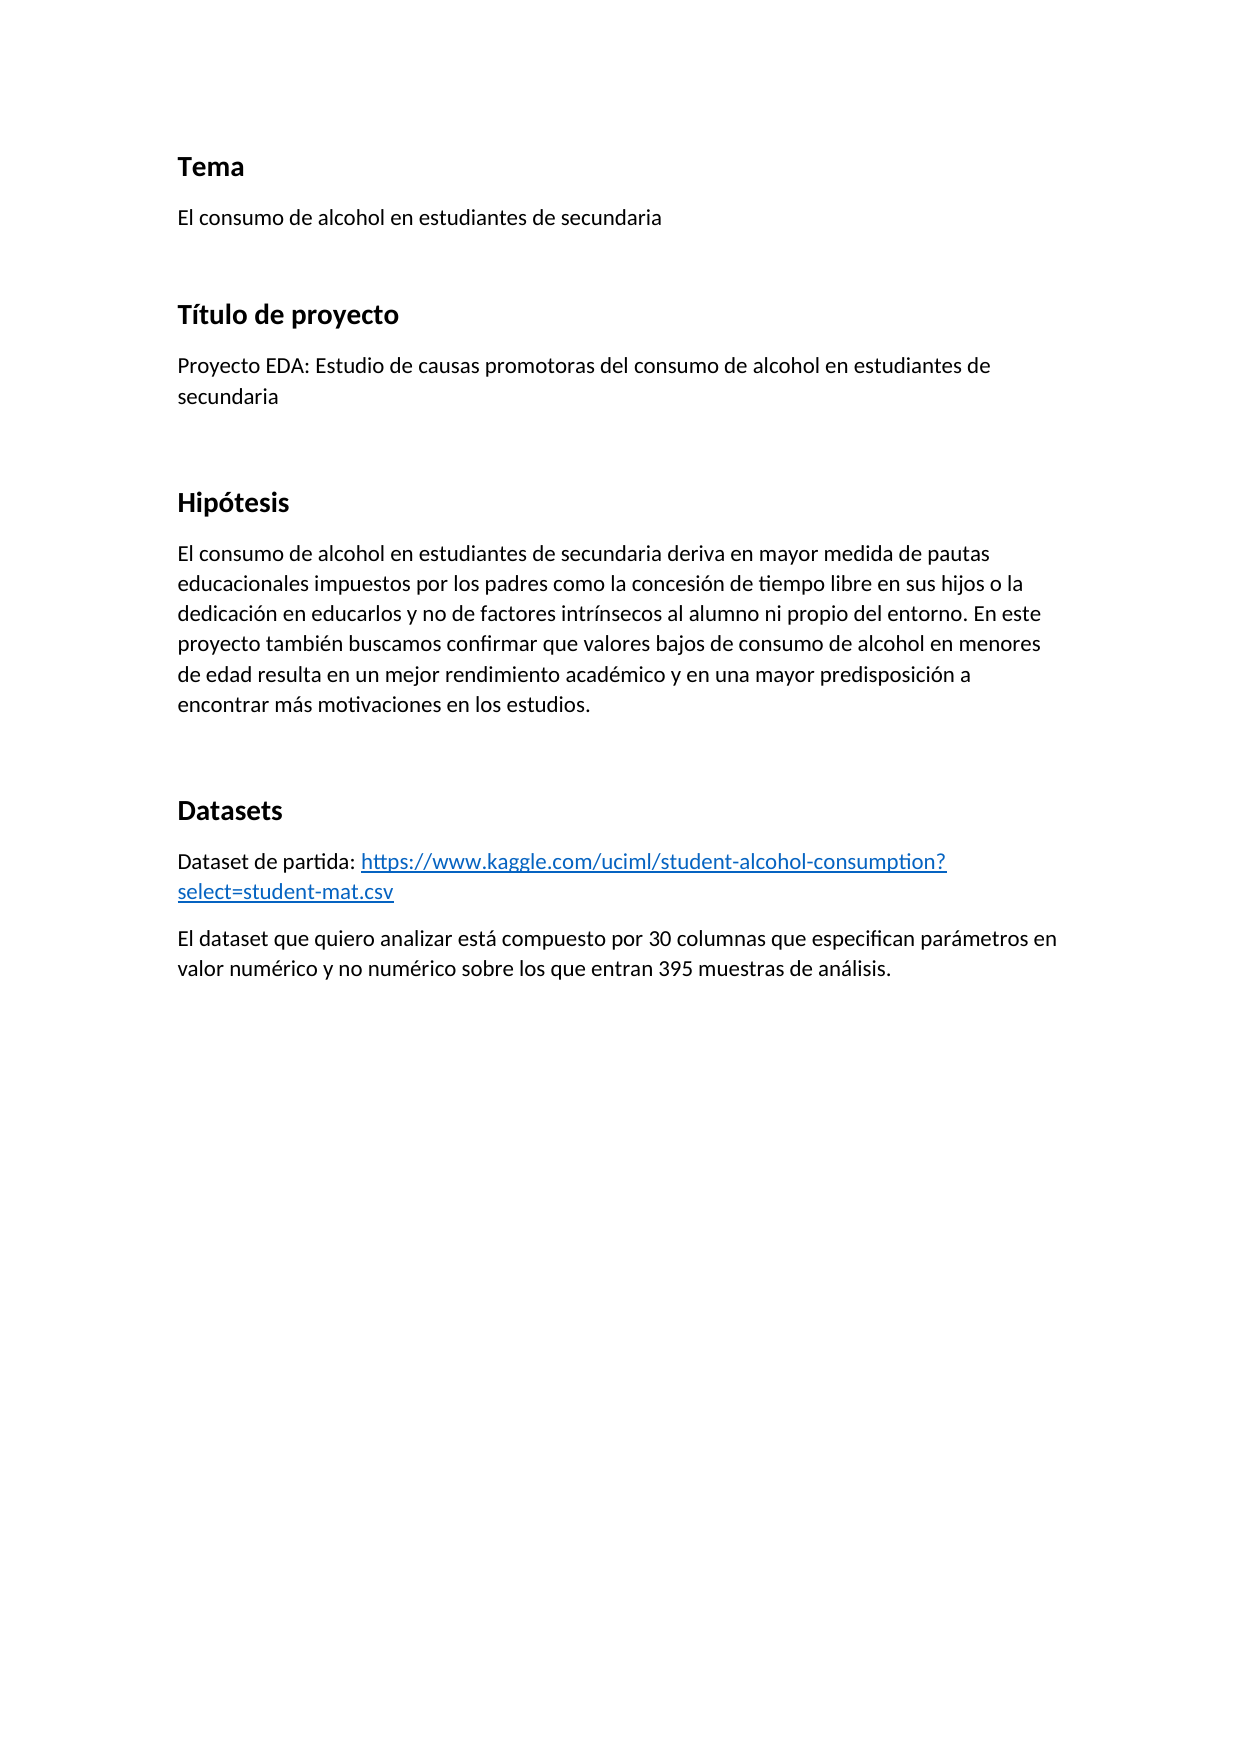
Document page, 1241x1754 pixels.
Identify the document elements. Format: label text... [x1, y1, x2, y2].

text Tema [177, 148, 1063, 183]
text Datasets [177, 792, 1063, 827]
text Dataset de partida: https://www.kaggle.com/uciml/student-alcohol-consumption?select=student-mat.csv [177, 847, 1063, 905]
text Hipótesis [177, 484, 1063, 519]
text El consumo de alcohol en estudiantes de secundaria deriva en mayor medida de pautas educacionales impuestos por los padres como la concesión de tiempo libre en sus hijos o la dedicación en educarlos y no de factores intrínsecos al alumno ni propio del entorno. En este proyecto también buscamos confirmar que valores bajos de consumo de alcohol en menores de edad resulta en un mejor rendimiento académico y en una mayor predisposición a encontrar más motivaciones en los estudios. [177, 539, 1063, 718]
text Título de proyecto [177, 296, 1063, 332]
text Proyecto EDA: Estudio de causas promotoras del consumo de alcohol en estudiantes de secundaria [177, 352, 1063, 410]
text El consumo de alcohol en estudiantes de secundaria [177, 203, 1063, 231]
text El dataset que quiero analizar está compuesto por 30 columnas que especifican parámetros en valor numérico y no numérico sobre los que entran 395 muestras de análisis. [177, 924, 1063, 982]
